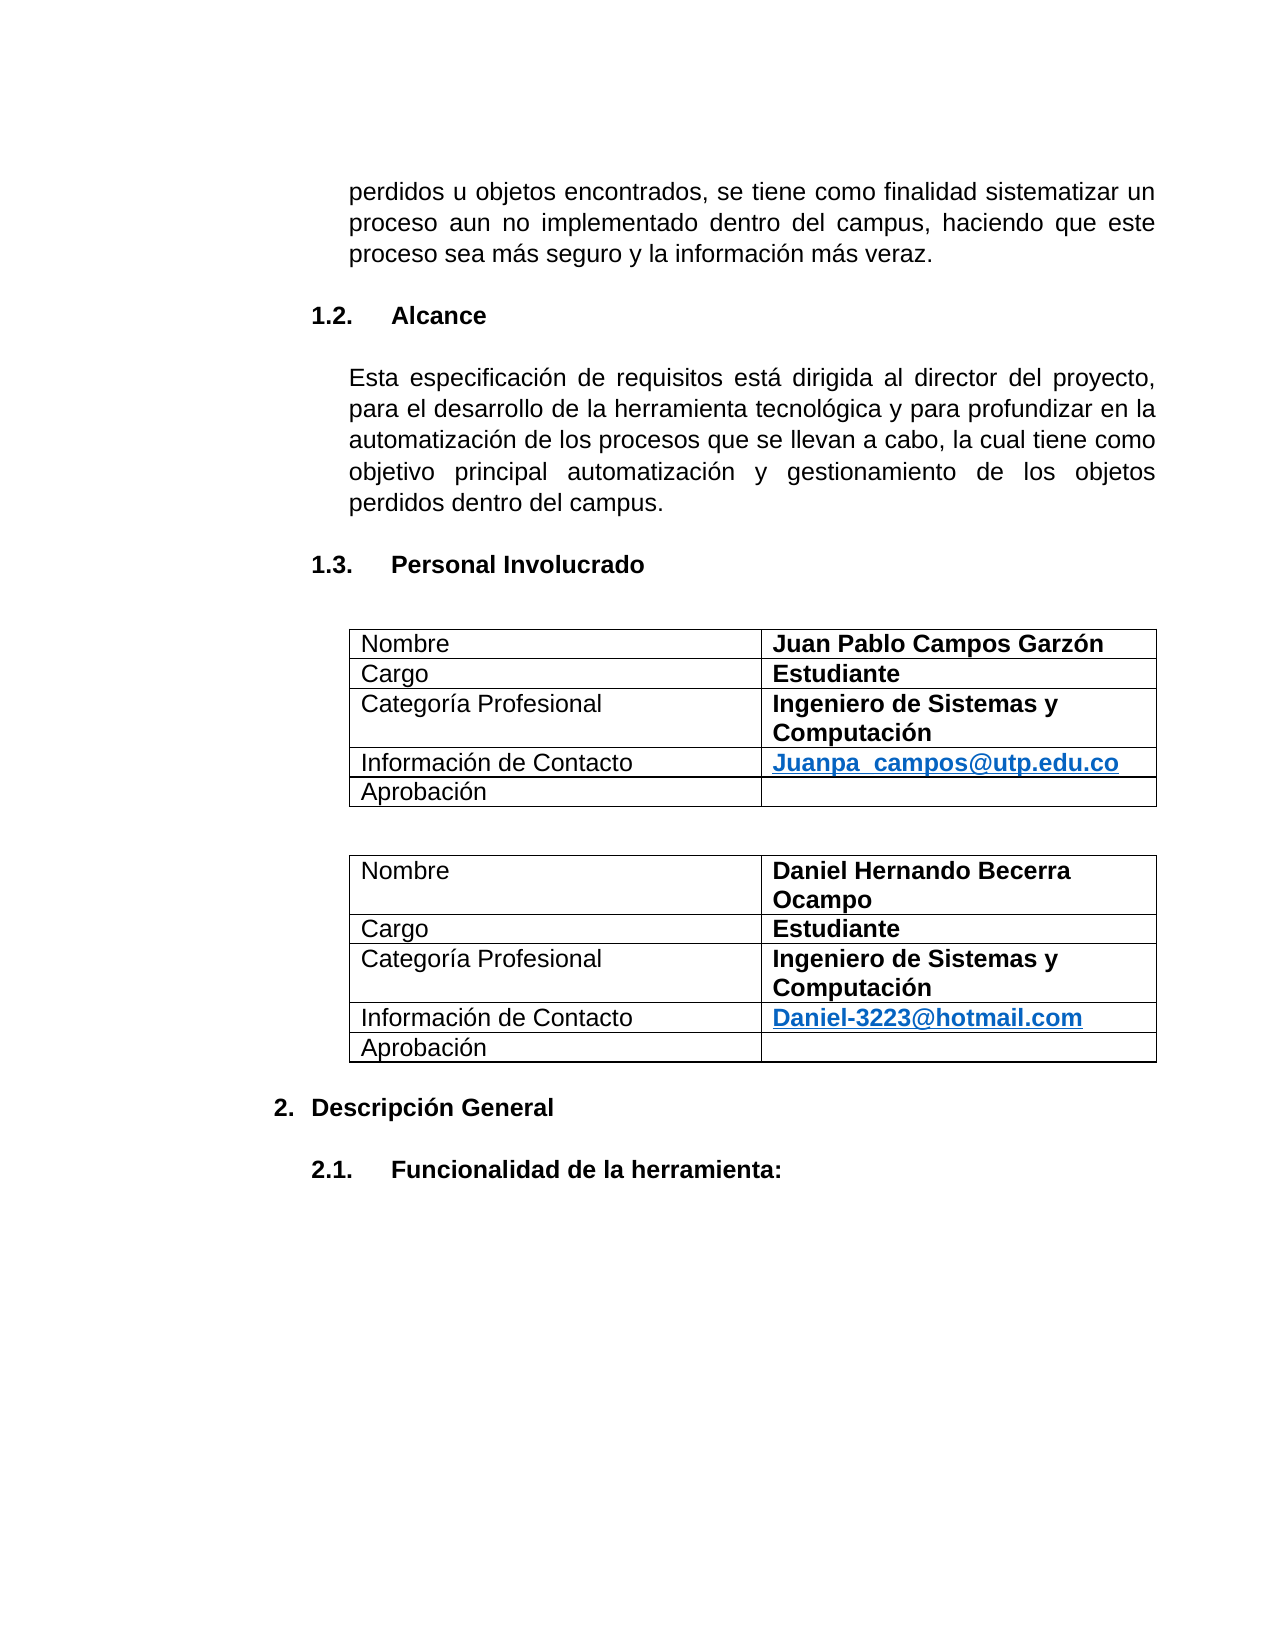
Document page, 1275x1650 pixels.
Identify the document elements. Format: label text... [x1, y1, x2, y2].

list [349, 177, 1157, 268]
list Alcance [311, 301, 1157, 330]
table_cell Cargo [350, 915, 761, 943]
table_cell Daniel-3223@hotmail.com [762, 1003, 1156, 1032]
list Esta especificación de requisitos está dirigida al director del proyecto, para el desarrollo de la herramienta tecnológica y para profundizar en la automatización de los procesos que se llevan a cabo, la cual tiene como objetivo principal automatización y gestionamiento de los objetos perdidos dentro del campus. [349, 363, 1157, 516]
table_cell Cargo [350, 659, 761, 688]
table_cell [762, 778, 1156, 806]
table_header Nombre [350, 856, 761, 913]
table_header Juan Pablo Campos Garzón [762, 630, 1156, 658]
table_cell Categoría Profesional [350, 944, 761, 1002]
table_cell Información de Contacto [350, 748, 761, 776]
table_cell [762, 1033, 1156, 1061]
table_cell Ingeniero de Sistemas y Computación [762, 944, 1156, 1002]
table_cell Aprobación [350, 778, 761, 806]
table_cell Estudiante [762, 659, 1156, 688]
list Funcionalidad de la herramienta: [311, 1156, 1157, 1184]
list Personal Involucrado [311, 550, 1157, 578]
table_cell Ingeniero de Sistemas y Computación [762, 689, 1156, 747]
table_cell Aprobación [350, 1033, 761, 1061]
table_header Nombre [350, 630, 761, 658]
table_header Daniel Hernando Becerra Ocampo [762, 856, 1156, 913]
list Descripción General [274, 1093, 1157, 1122]
table_cell Juanpa_campos@utp.edu.co [762, 748, 1156, 776]
table_cell Categoría Profesional [350, 689, 761, 747]
table_cell Estudiante [762, 915, 1156, 943]
table_cell Información de Contacto [350, 1003, 761, 1032]
